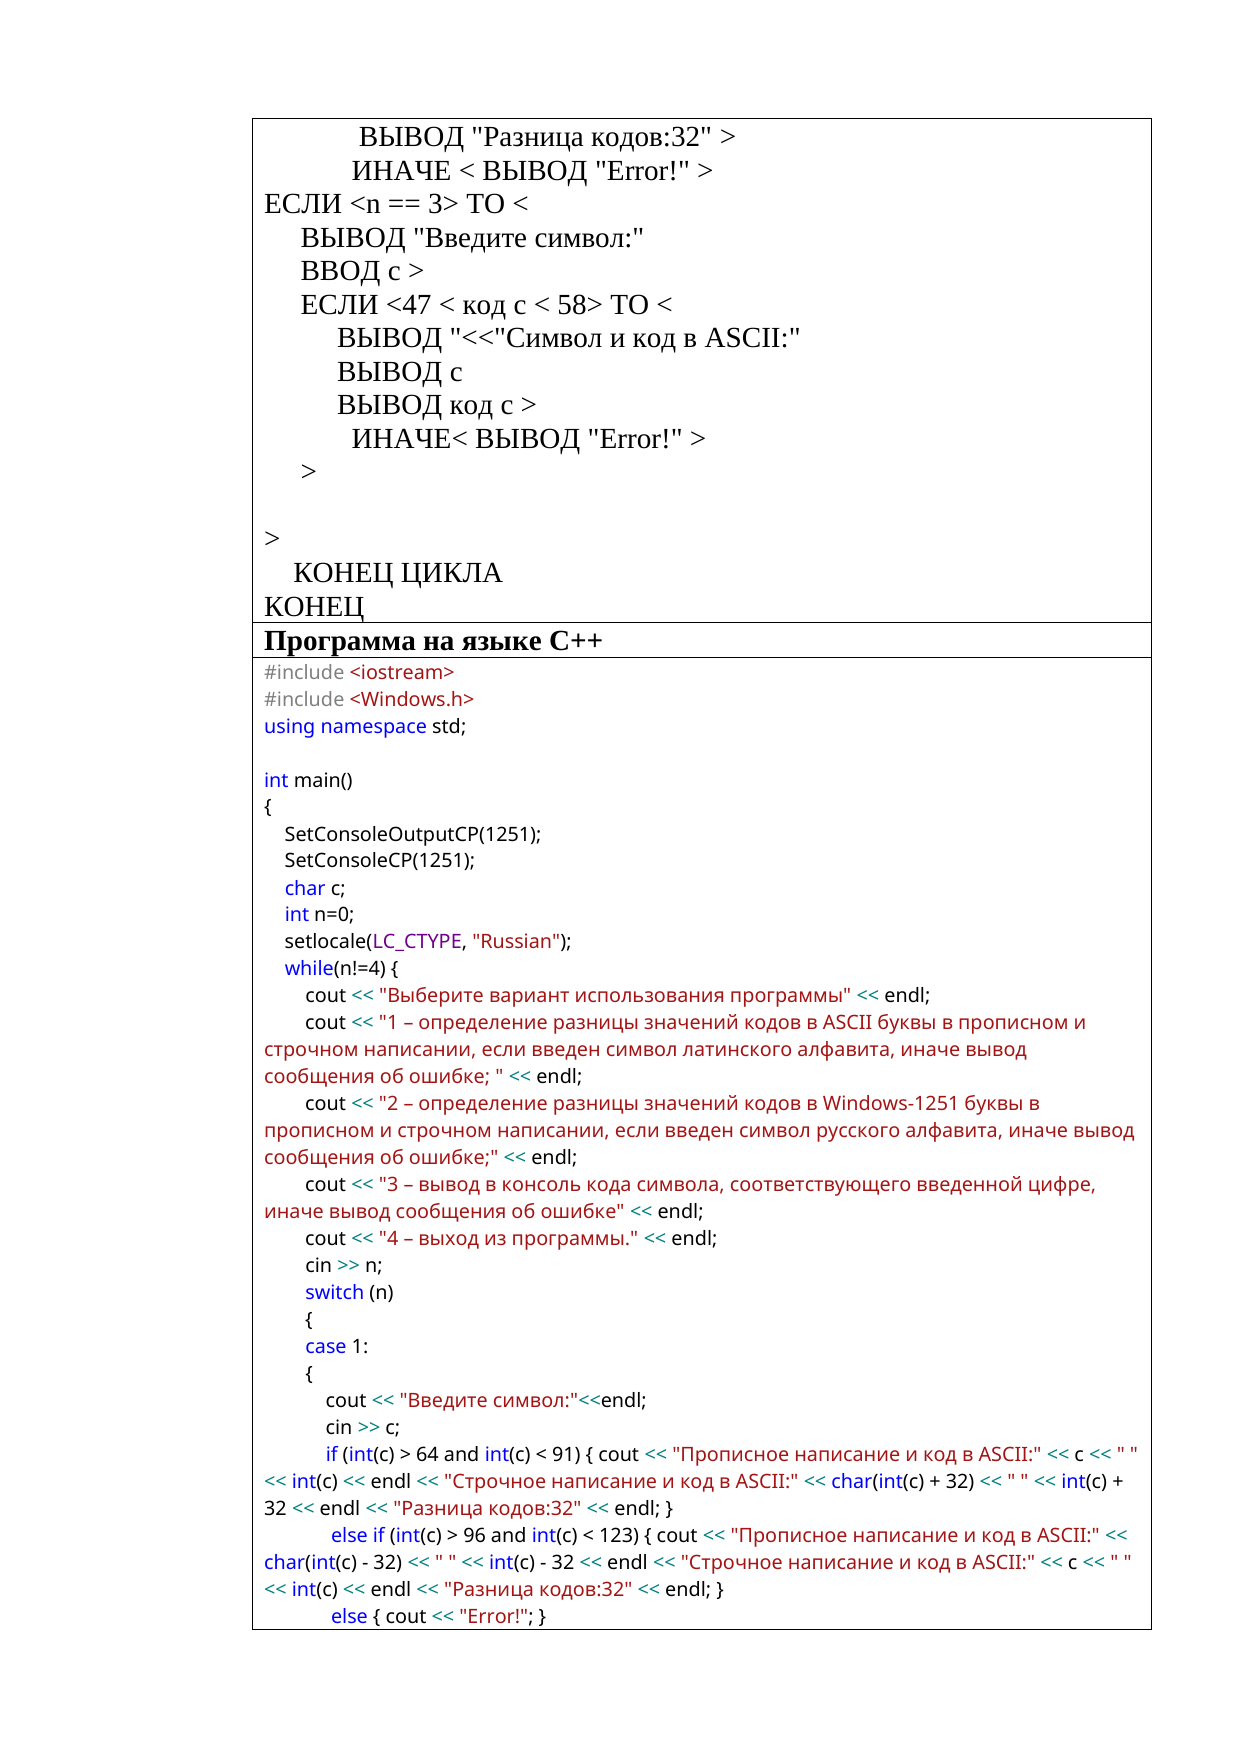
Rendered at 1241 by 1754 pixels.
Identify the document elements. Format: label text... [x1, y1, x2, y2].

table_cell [253, 658, 1151, 1629]
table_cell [253, 119, 1151, 622]
table_cell Программа на языке С++ [253, 623, 1151, 657]
